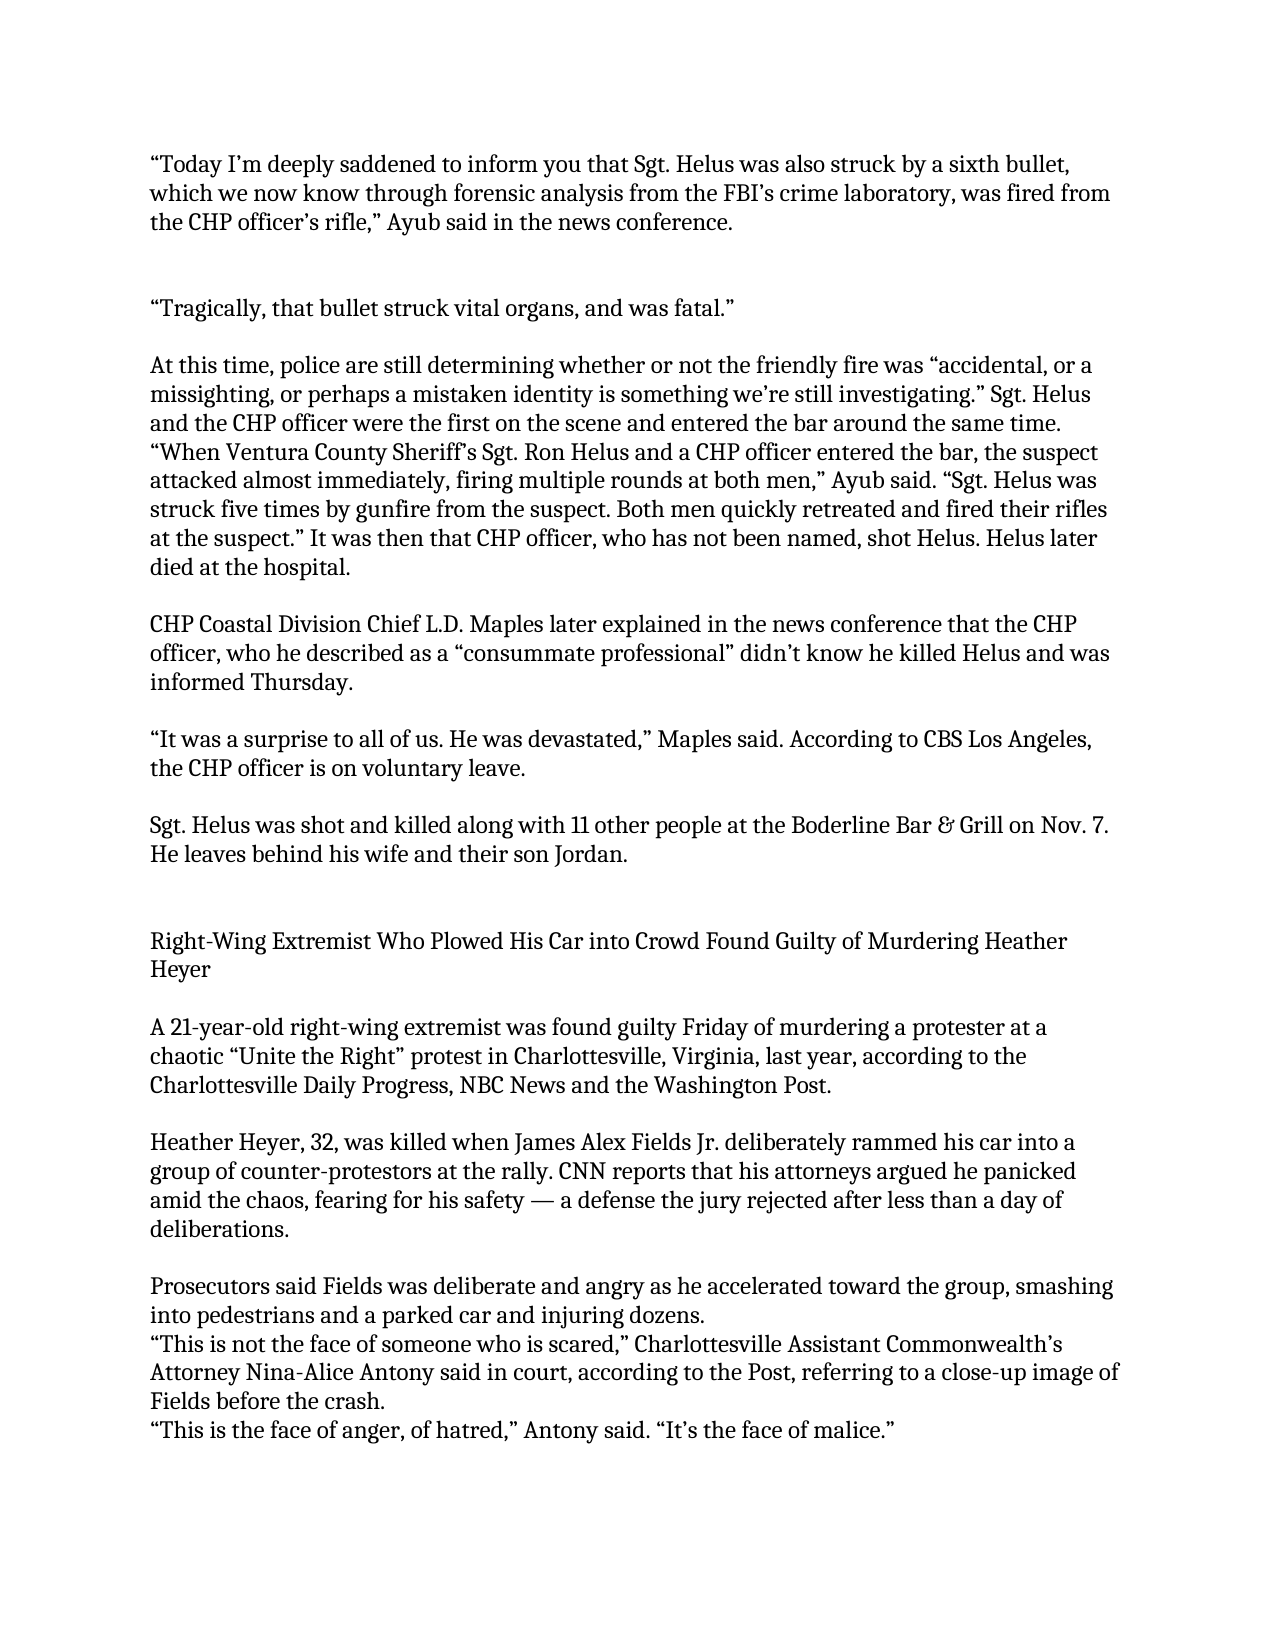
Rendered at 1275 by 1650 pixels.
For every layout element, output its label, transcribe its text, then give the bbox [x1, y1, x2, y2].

text A 21-year-old right-wing extremist was found guilty Friday of murdering a protester at a chaotic “Unite the Right” protest in Charlottesville, Virginia, last year, according to the Charlottesville Daily Progress, NBC News and the Washington Post. [150, 1013, 1125, 1099]
text “This is not the face of someone who is scared,” Charlottesville Assistant Commonwealth’s Attorney Nina-Alice Antony said in court, according to the Post, referring to a close-up image of Fields before the crash. [150, 1329, 1125, 1416]
text At this time, police are still determining whether or not the friendly fire was “accidental, or a missighting, or perhaps a mistaken identity is something we’re still investigating.” Sgt. Helus and the CHP officer were the first on the scene and entered the bar around the same time. [150, 351, 1125, 437]
text Sgt. Helus was shot and killed along with 11 other people at the Boderline Bar & Grill on Nov. 7. He leaves behind his wife and their son Jordan. [150, 811, 1125, 869]
text “When Ventura County Sheriff’s Sgt. Ron Helus and a CHP officer entered the bar, the suspect attacked almost immediately, firing multiple rounds at both men,” Ayub said. “Sgt. Helus was struck five times by gunfire from the suspect. Both men quickly retreated and fired their rifles at the suspect.” It was then that CHP officer, who has not been named, shot Helus. Helus later died at the hospital. [150, 437, 1125, 581]
text “It was a surprise to all of us. He was devastated,” Maples said. According to CBS Los Angeles, the CHP officer is on voluntary leave. [150, 725, 1125, 782]
subtitle Right-Wing Extremist Who Plowed His Car into Crowd Found Guilty of Murdering Heather Heyer [150, 927, 1125, 984]
text “Tragically, that bullet struck vital organs, and was fatal.” [150, 294, 1125, 322]
text “Today I’m deeply saddened to inform you that Sgt. Helus was also struck by a sixth bullet, which we now know through forensic analysis from the FBI’s crime laboratory, was fired from the CHP officer’s rifle,” Ayub said in the news conference. [150, 150, 1125, 236]
text CHP Coastal Division Chief L.D. Maples later explained in the news conference that the CHP officer, who he described as a “consummate professional” didn’t know he killed Helus and was informed Thursday. [150, 610, 1125, 696]
text Heather Heyer, 32, was killed when James Alex Fields Jr. deliberately rammed his car into a group of counter-protestors at the rally. CNN reports that his attorneys argued he panicked amid the chaos, fearing for his safety — a defense the jury rejected after less than a day of deliberations. [150, 1128, 1125, 1243]
text Prosecutors said Fields was deliberate and angry as he accelerated toward the group, smashing into pedestrians and a parked car and injuring dozens. [150, 1272, 1125, 1329]
text “This is the face of anger, of hatred,” Antony said. “It’s the face of malice.” [150, 1416, 1125, 1444]
